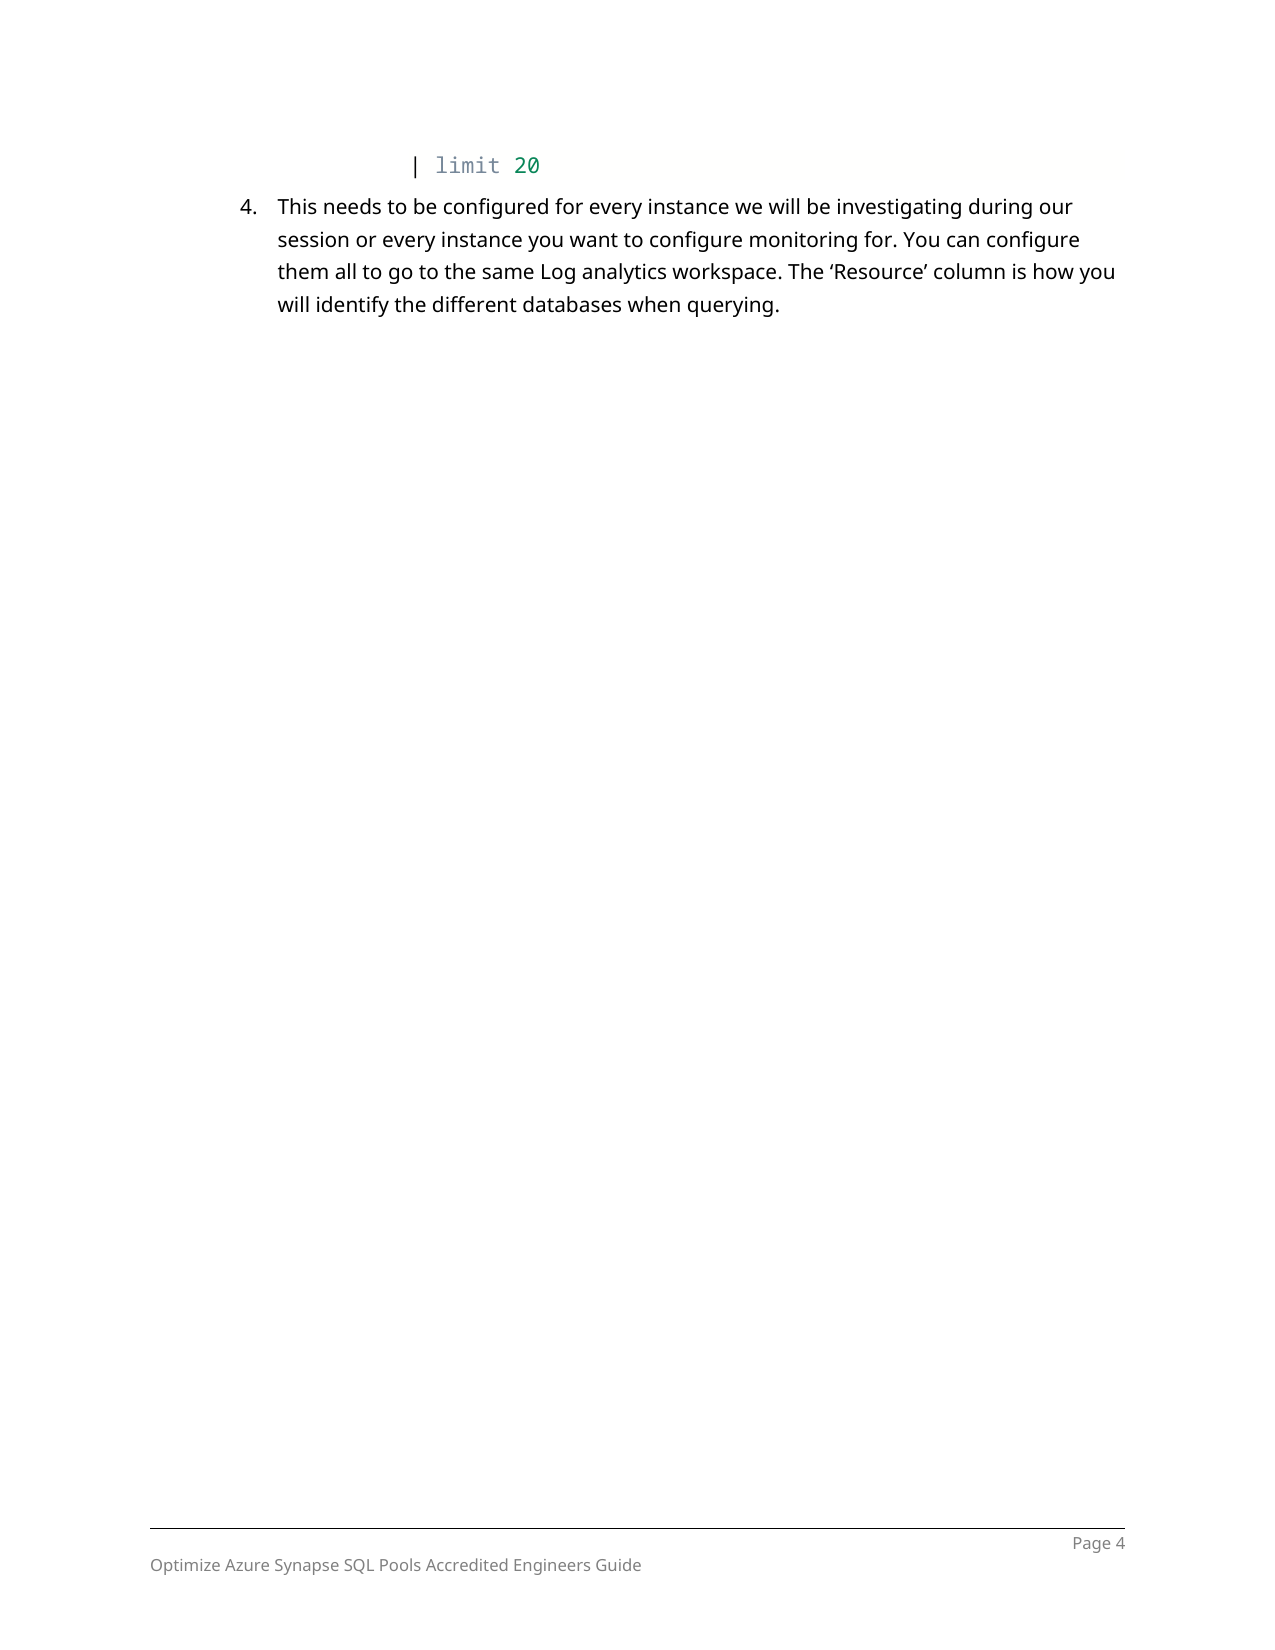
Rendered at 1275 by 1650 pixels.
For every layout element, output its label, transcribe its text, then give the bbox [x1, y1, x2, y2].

list This needs to be configured for every instance we will be investigating during our session or every instance you want to configure monitoring for. You can configure them all to go to the same Log analytics workspace. The ‘Resource’ column is how you will identify the different databases when querying. [240, 192, 1125, 318]
text | limit 20 [409, 150, 1125, 180]
